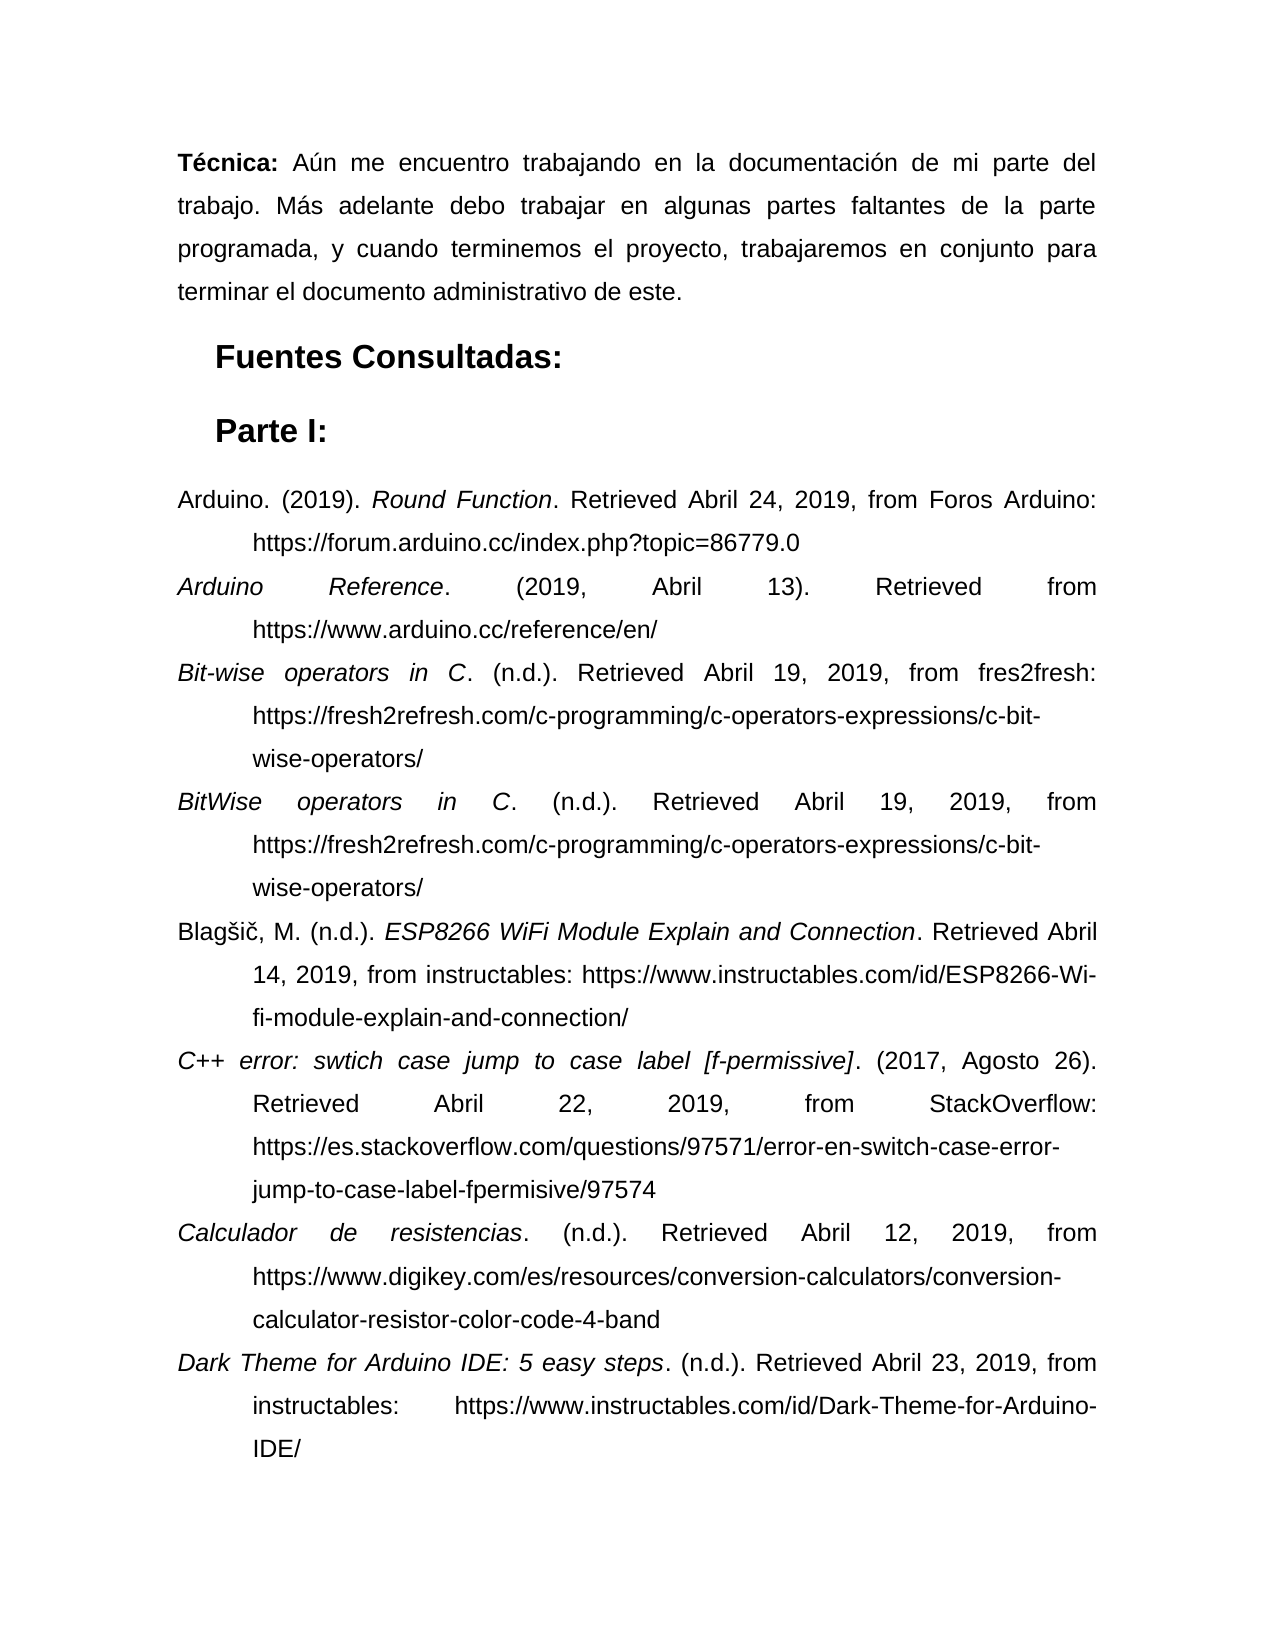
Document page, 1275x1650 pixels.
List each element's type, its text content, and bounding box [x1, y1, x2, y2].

text BitWise operators in C. (n.d.). Retrieved Abril 19, 2019, from https://fresh2refresh.com/c-programming/c-operators-expressions/c-bit-wise-operators/ [177, 787, 1098, 902]
text Calculador de resistencias. (n.d.). Retrieved Abril 12, 2019, from https://www.digikey.com/es/resources/conversion-calculators/conversion-calculator-resistor-color-code-4-band [177, 1218, 1098, 1333]
text Bit-wise operators in C. (n.d.). Retrieved Abril 19, 2019, from fres2fresh: https://fresh2refresh.com/c-programming/c-operators-expressions/c-bit-wise-operators/ [177, 658, 1098, 773]
text Arduino. (2019). Round Function. Retrieved Abril 24, 2019, from Foros Arduino: https://forum.arduino.cc/index.php?topic=86779.0 [177, 485, 1098, 557]
text Dark Theme for Arduino IDE: 5 easy steps. (n.d.). Retrieved Abril 23, 2019, from instructables: https://www.instructables.com/id/Dark-Theme-for-Arduino-IDE/ [177, 1348, 1098, 1463]
text Fuentes Consultadas: [215, 337, 1098, 375]
text Blagšič, M. (n.d.). ESP8266 WiFi Module Explain and Connection. Retrieved Abril 14, 2019, from instructables: https://www.instructables.com/id/ESP8266-Wi-fi-module-explain-and-connection/ [177, 917, 1098, 1032]
text Parte I: [215, 411, 1098, 449]
text Técnica: Aún me encuentro trabajando en la documentación de mi parte del trabajo. Más adelante debo trabajar en algunas partes faltantes de la parte programada, y cuando terminemos el proyecto, trabajaremos en conjunto para terminar el documento administrativo de este. [177, 148, 1098, 306]
text C++ error: swtich case jump to case label [f-permissive]. (2017, Agosto 26). Retrieved Abril 22, 2019, from StackOverflow: https://es.stackoverflow.com/questions/97571/error-en-switch-case-error-jump-to-case-label-fpermisive/97574 [177, 1046, 1098, 1204]
text Arduino Reference. (2019, Abril 13). Retrieved from https://www.arduino.cc/reference/en/ [177, 572, 1098, 643]
